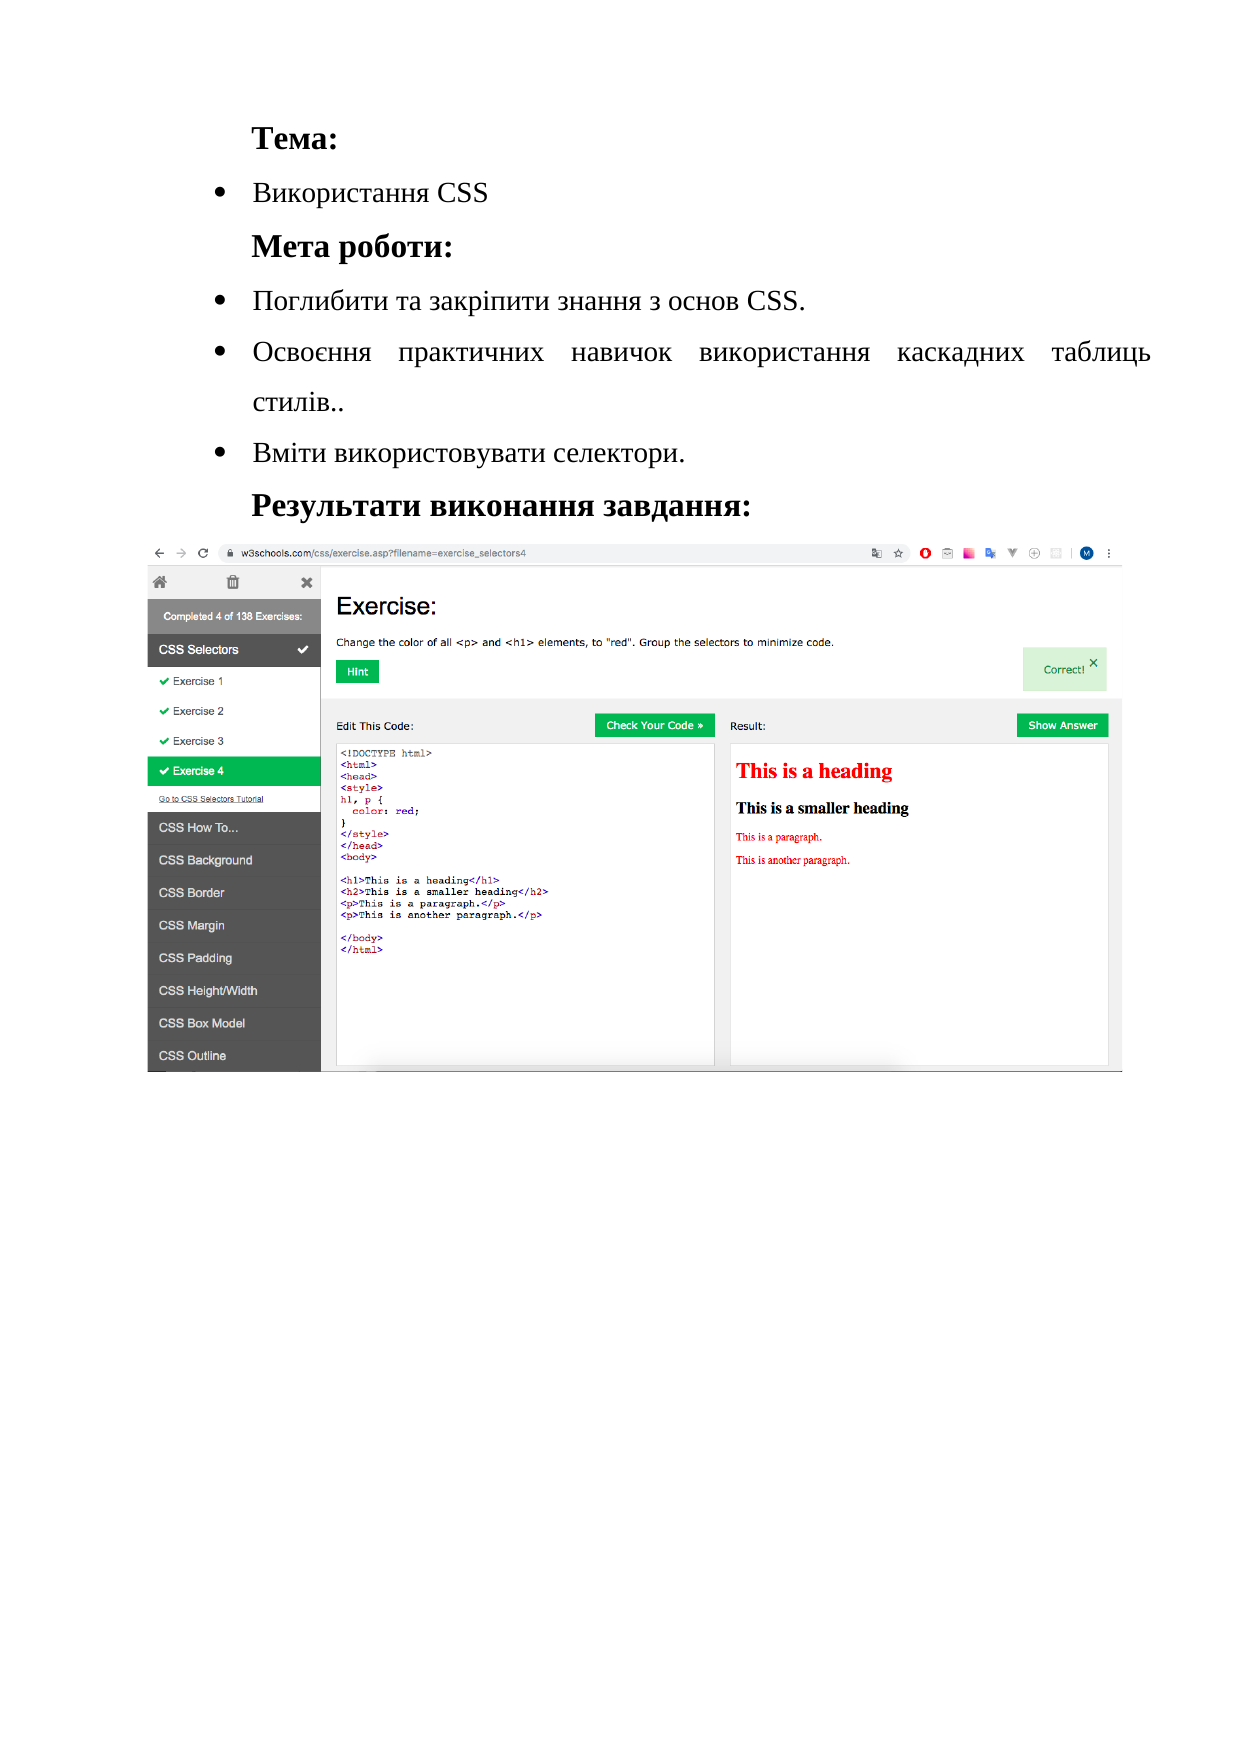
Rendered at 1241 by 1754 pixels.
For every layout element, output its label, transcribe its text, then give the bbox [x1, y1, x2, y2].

list Використання CSS [215, 176, 1152, 209]
list Поглибити та закріпити знання з основ CSS. [215, 283, 1152, 317]
text Мета роботи: [177, 226, 1152, 264]
picture [147, 542, 1123, 1072]
text Тема: [177, 118, 1152, 156]
list Освоєння практичних навичок використання каскадних таблиць стилів.. [215, 334, 1152, 418]
text Результати виконання завдання: [177, 485, 1152, 523]
list Вміти використовувати селектори. [215, 435, 1152, 468]
